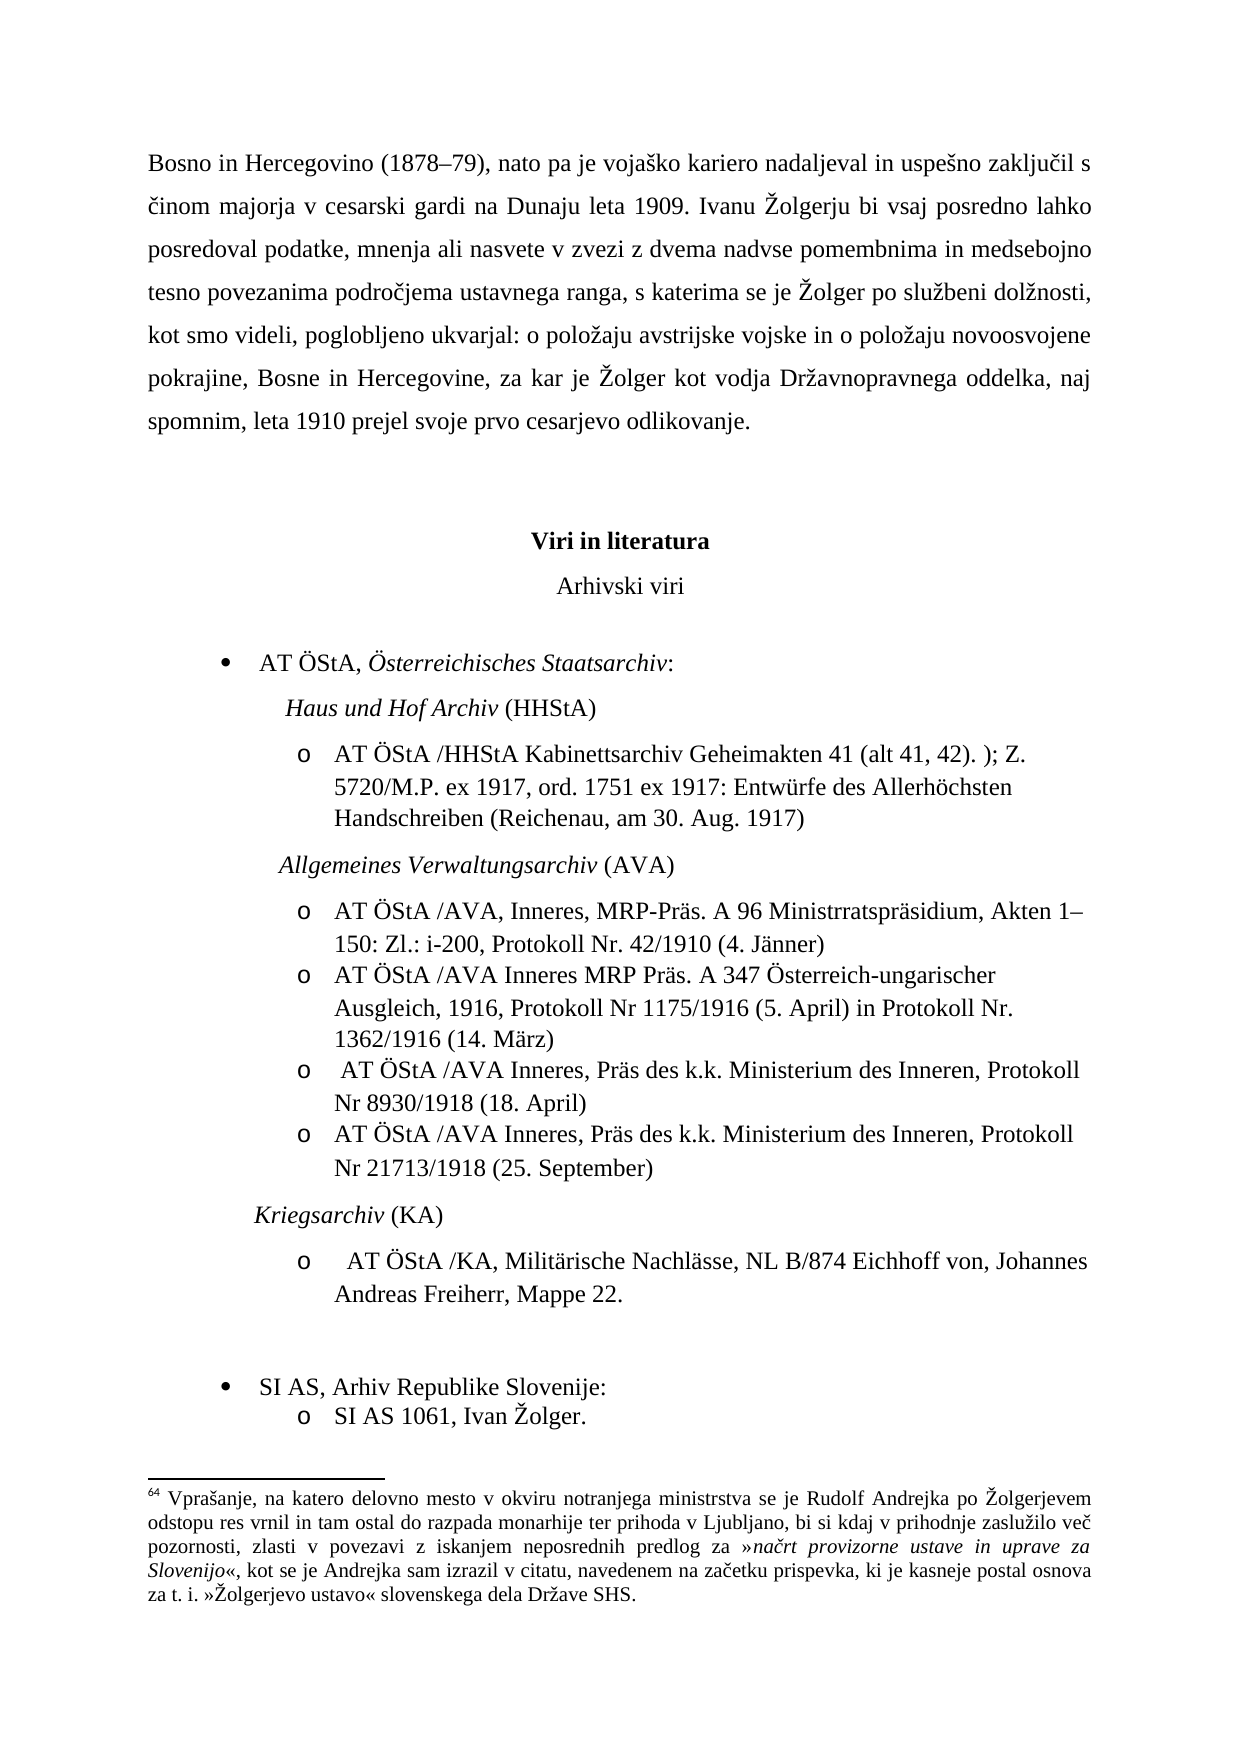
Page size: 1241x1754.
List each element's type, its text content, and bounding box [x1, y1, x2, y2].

list AT ÖStA, Österreichisches Staatsarchiv: [221, 648, 1093, 677]
text Kriegsarchiv (KA) [148, 1200, 1093, 1229]
text Viri in literatura [148, 526, 1093, 555]
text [148, 148, 1093, 435]
list AT ÖStA /AVA, Inneres, MRP-Präs. A 96 Ministrratspräsidium, Akten 1–150: Zl.: i-200, Protokoll Nr. 42/1910 (4. Jänner) [296, 896, 1093, 958]
list AT ÖStA /AVA Inneres, Präs des k.k. Ministerium des Inneren, Protokoll Nr 21713/1918 (25. September) [296, 1119, 1093, 1181]
list AT ÖStA /AVA Inneres, Präs des k.k. Ministerium des Inneren, Protokoll Nr 8930/1918 (18. April) [296, 1055, 1093, 1117]
list AT ÖStA /KA, Militärische Nachlässe, NL B/874 Eichhoff von, Johannes Andreas Freiherr, Mappe 22. [296, 1246, 1093, 1308]
text Arhivski viri [148, 571, 1093, 600]
list AT ÖStA /AVA Inneres MRP Präs. A 347 Österreich-ungarischer Ausgleich, 1916, Protokoll Nr 1175/1916 (5. April) in Protokoll Nr. 1362/1916 (14. März) [296, 960, 1093, 1053]
text Haus und Hof Archiv (HHStA) [148, 693, 1093, 722]
list SI AS 1061, Ivan Žolger. [296, 1401, 1093, 1432]
text Allgemeines Verwaltungsarchiv (AVA) [148, 851, 1093, 879]
list AT ÖStA /HHStA Kabinettsarchiv Geheimakten 41 (alt 41, 42). ); Z. 5720/M.P. ex 1917, ord. 1751 ex 1917: Entwürfe des Allerhöchsten Handschreiben (Reichenau, am 30. Aug. 1917) [296, 739, 1093, 832]
list SI AS, Arhiv Republike Slovenije: [221, 1372, 1093, 1401]
